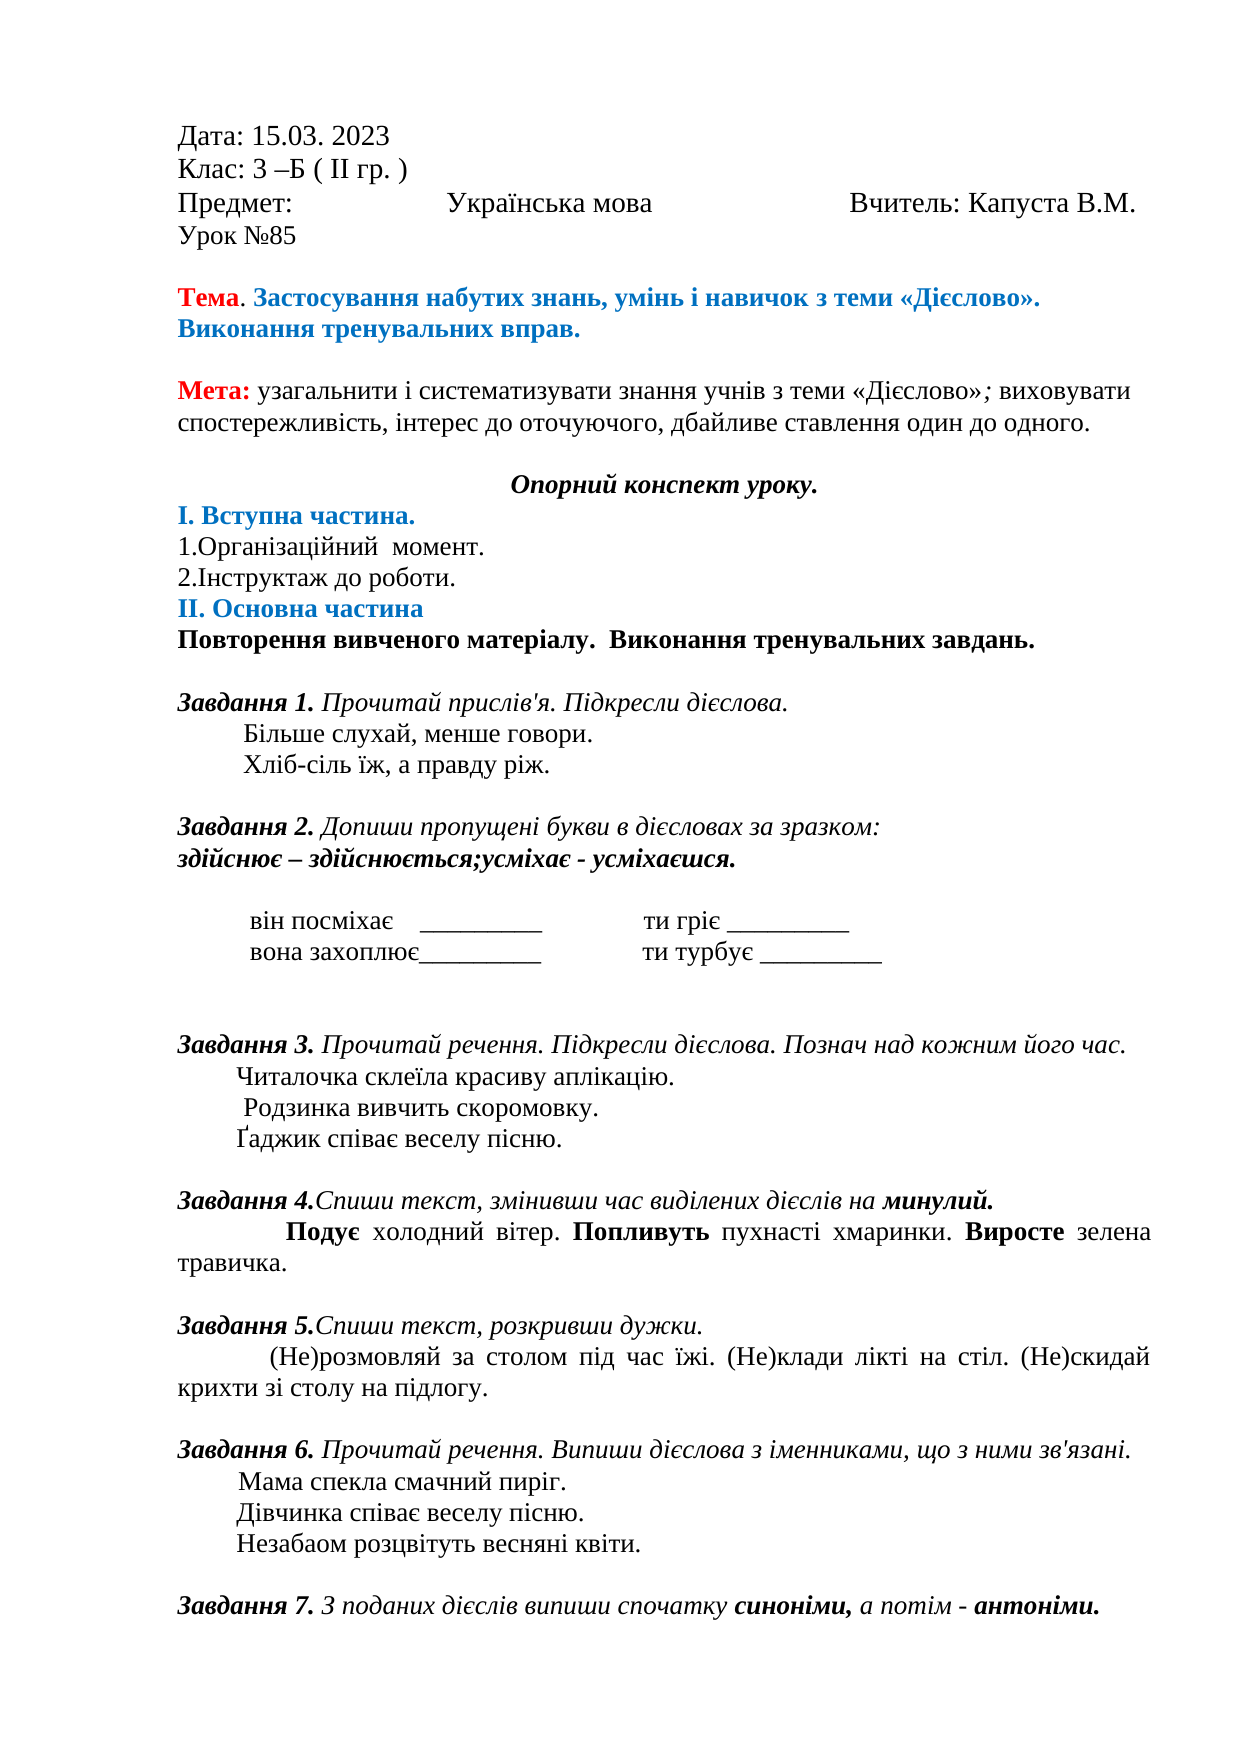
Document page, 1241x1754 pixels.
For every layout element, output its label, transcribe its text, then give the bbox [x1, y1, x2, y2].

text Завдання 1. Прочитай прислів'я. Підкресли дієслова. [177, 686, 1152, 717]
text Читалочка склеїла красиву аплікацію. [177, 1060, 1152, 1091]
text ІІ. Основна частина [177, 592, 1152, 624]
text Завдання 2. Допиши пропущені букви в дієсловах за зразком: [177, 811, 1152, 842]
text Мета: узагальнити і систематизувати знання учнів з теми «Дієслово»; виховувати спостережливість, інтерес до оточуючого, дбайливе ставлення один до одного. [177, 374, 1152, 437]
text вона захоплює_________ ти турбує _________ [177, 935, 1152, 966]
text Тема. Застосування набутих знань, умінь і навичок з теми «Дієслово». Виконання тренувальних вправ. [177, 281, 1152, 343]
text Хліб-сіль їж, а правду ріж. [177, 748, 1152, 779]
text Дівчинка співає веселу пісню. [177, 1496, 1152, 1527]
text він посміхає _________ ти гріє _________ [177, 904, 1152, 935]
text Більше слухай, менше говори. [177, 717, 1152, 748]
text Завдання 3. Прочитай речення. Підкресли дієслова. Познач над кожним його час. [177, 1028, 1152, 1060]
text 1.Організаційний момент. [177, 530, 1152, 561]
text Завдання 7. З поданих дієслів випиши спочатку синоніми, а потім - антоніми. [177, 1589, 1152, 1620]
text Завдання 4.Спиши текст, змінивши час виділених дієслів на минулий. [177, 1184, 1152, 1215]
text здійснює – здійснюється;усміхає - усміхаєшся. [177, 842, 1152, 873]
text Дата: 15.03. 2023 [177, 118, 1152, 152]
text Ґаджик співає веселу пісню. [177, 1122, 1152, 1153]
text Урок №85 [177, 219, 1152, 250]
text Повторення вивченого матеріалу. Виконання тренувальних завдань. [177, 624, 1152, 655]
text (Не)розмовляй за столом під час їжі. (Не)клади лікті на стіл. (Не)скидай крихти зі столу на підлогу. [177, 1340, 1152, 1402]
text Опорний конспект уроку. [177, 468, 1152, 499]
text Завдання 6. Прочитай речення. Випиши дієслова з іменниками, що з ними зв'язані. [177, 1433, 1152, 1464]
text Завдання 5.Спиши текст, розкривши дужки. [177, 1309, 1152, 1340]
text Незабаом розцвітуть весняні квіти. [177, 1527, 1152, 1558]
text Клас: 3 –Б ( ІІ гр. ) [177, 152, 1152, 185]
text Подує холодний вітер. Попливуть пухнасті хмаринки. Виросте зелена травичка. [177, 1215, 1152, 1278]
text І. Вступна частина. [177, 499, 1152, 530]
text Родзинка вивчить скоромовку. [177, 1091, 1152, 1122]
text Предмет: Українська мова Вчитель: Капуста В.М. [177, 185, 1152, 219]
text Мама спекла смачний пиріг. [177, 1464, 1152, 1496]
text 2.Інструктаж до роботи. [177, 561, 1152, 592]
